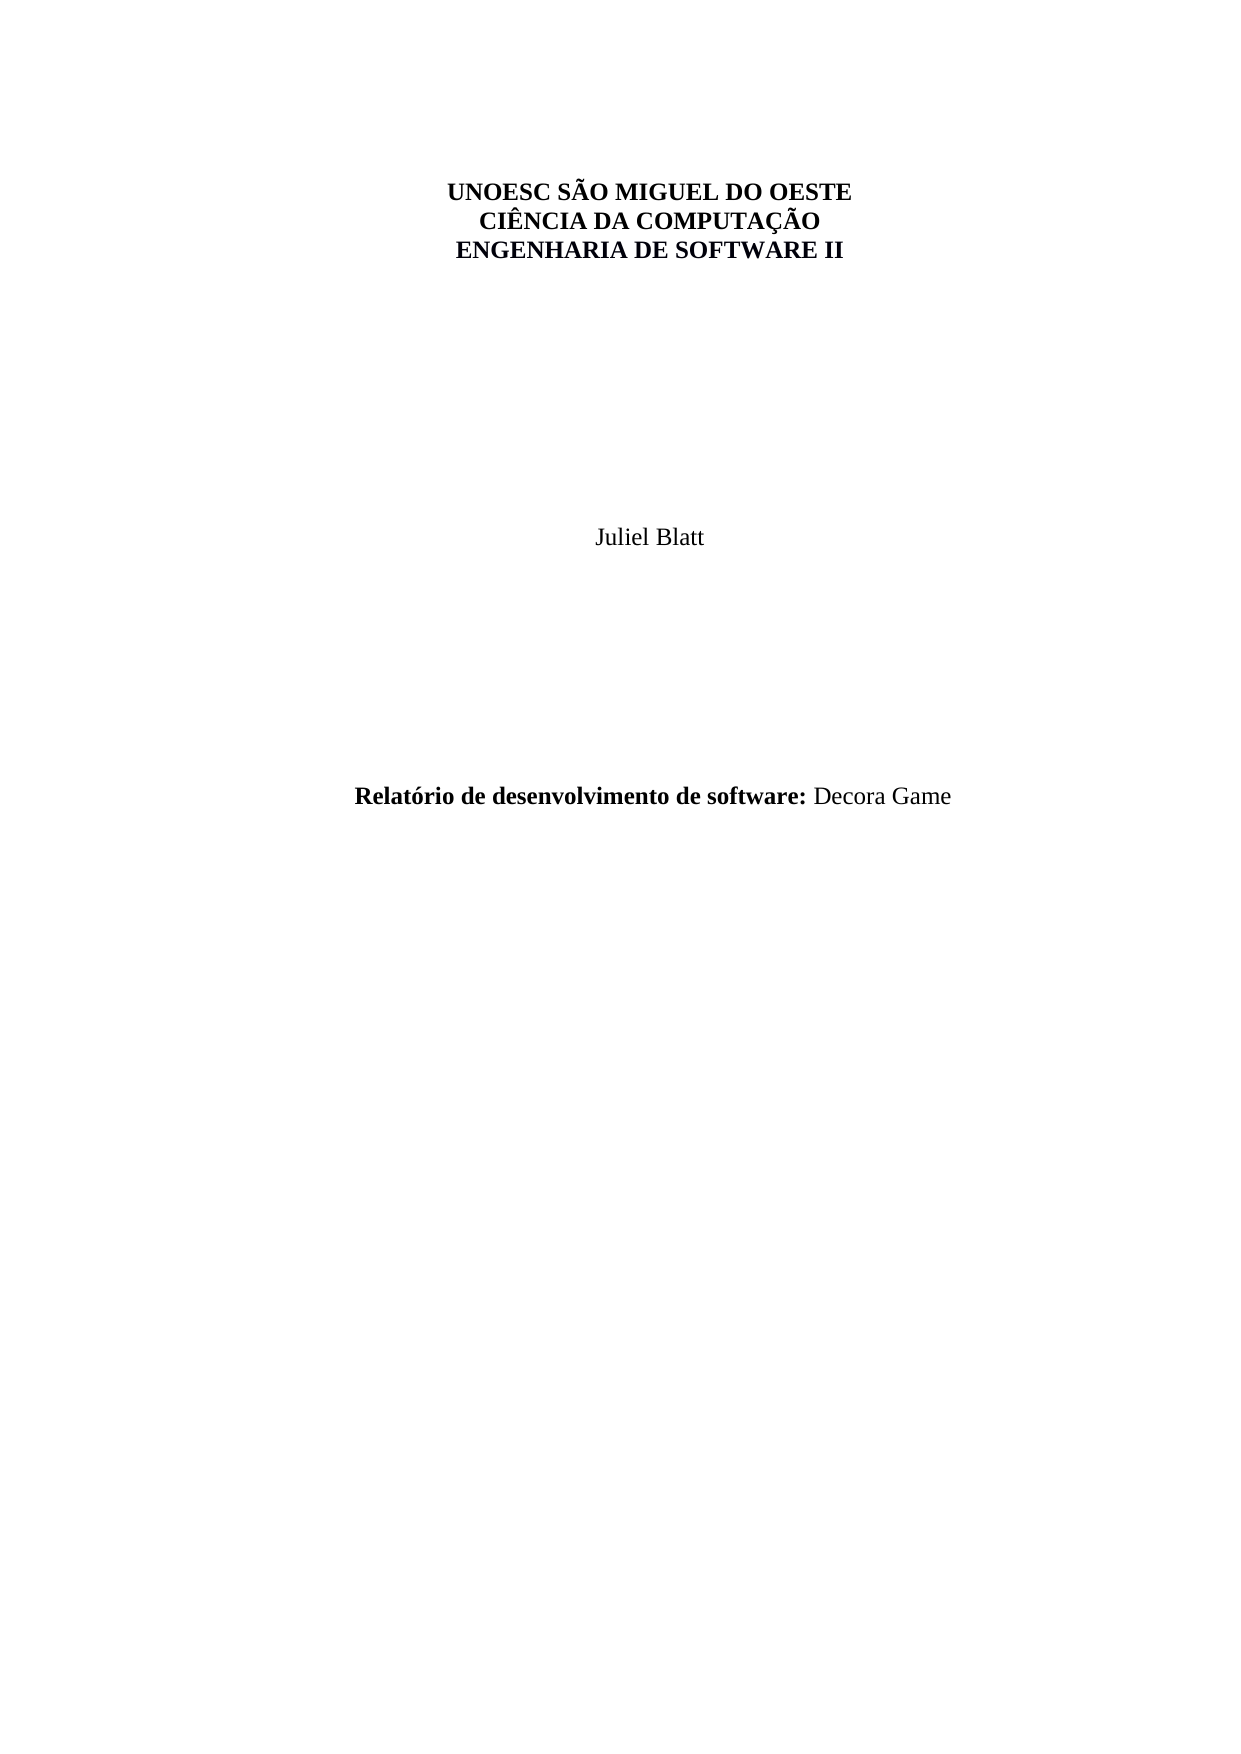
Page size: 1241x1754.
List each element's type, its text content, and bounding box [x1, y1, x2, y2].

text ENGENHARIA DE SOFTWARE II [177, 235, 1122, 263]
text CIÊNCIA DA COMPUTAÇÃO [177, 206, 1122, 235]
text Juliel Blatt [177, 522, 1122, 551]
text UNOESC SÃO MIGUEL DO OESTE [177, 177, 1122, 206]
text Relatório de desenvolvimento de software: Decora Game [177, 781, 1122, 810]
